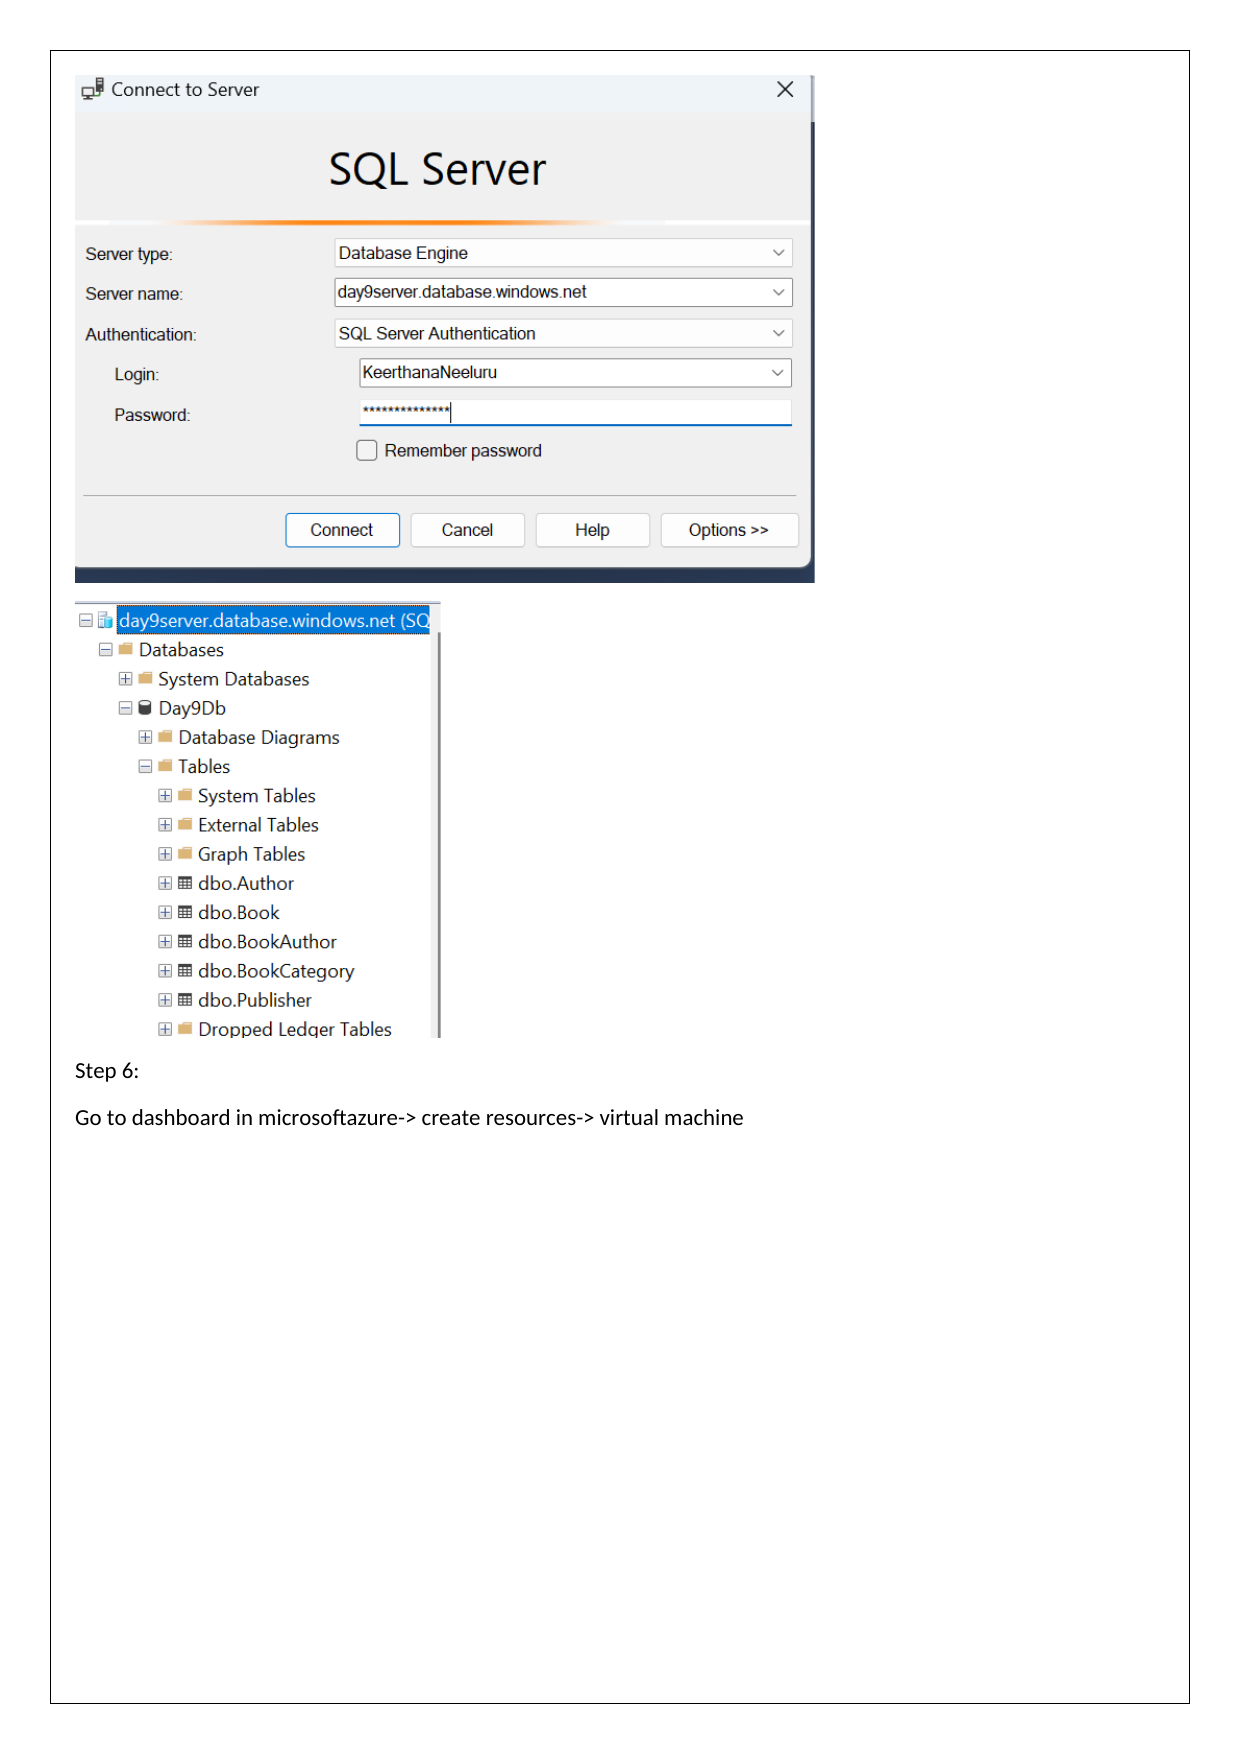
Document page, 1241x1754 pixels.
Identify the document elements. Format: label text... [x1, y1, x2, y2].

text Go to dashboard in microsoftazure-> create resources-> virtual machine [75, 1103, 1165, 1131]
picture [75, 601, 441, 1038]
text Step 6: [75, 1056, 1165, 1084]
picture [75, 75, 815, 583]
